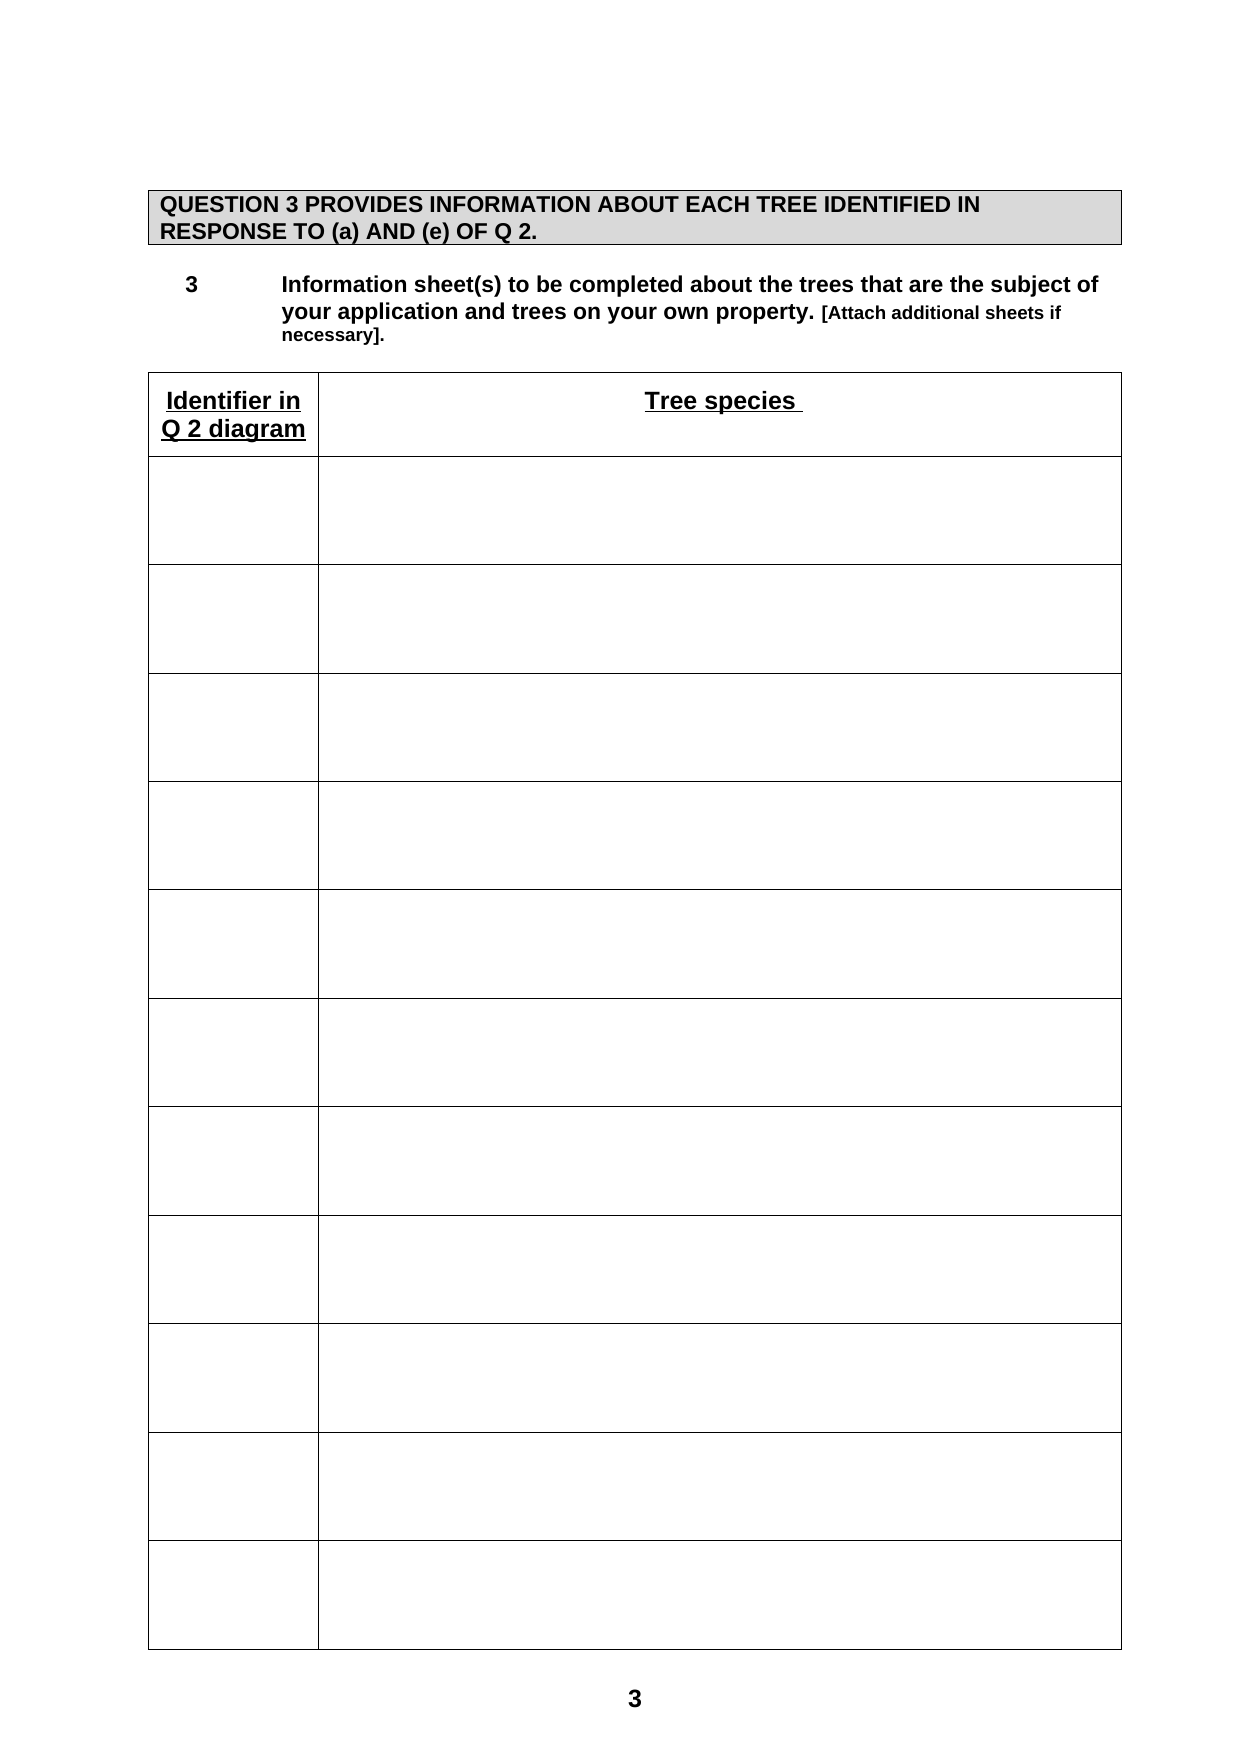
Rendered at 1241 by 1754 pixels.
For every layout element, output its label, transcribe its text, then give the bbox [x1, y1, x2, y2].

table_cell [319, 1433, 1121, 1540]
table_cell [149, 1541, 318, 1648]
table_header Tree species [319, 373, 1121, 456]
table_cell [149, 674, 318, 781]
table_cell [319, 1107, 1121, 1215]
table_cell [319, 890, 1121, 998]
table_cell [149, 565, 318, 672]
table_cell [319, 1324, 1121, 1432]
table_cell [149, 890, 318, 998]
table_cell [149, 1107, 318, 1215]
table_cell [319, 1541, 1121, 1648]
table_cell [149, 1216, 318, 1323]
table_cell [319, 565, 1121, 672]
table_cell [149, 1324, 318, 1432]
table_cell [149, 457, 318, 564]
table_cell [319, 999, 1121, 1106]
table_cell [319, 782, 1121, 889]
table_header QUESTION 3 PROVIDES INFORMATION ABOUT EACH TREE IDENTIFIED IN RESPONSE TO (a) AND (e) OF Q 2. [149, 191, 1121, 244]
table_header Identifier in Q 2 diagram [149, 373, 318, 456]
table_cell [319, 457, 1121, 564]
table_cell [149, 1433, 318, 1540]
table_cell [149, 782, 318, 889]
list Information sheet(s) to be completed about the trees that are the subject of your application and trees on your own property. [Attach additional sheets if necessary]. [185, 271, 1122, 346]
table_cell [319, 1216, 1121, 1323]
table_cell [319, 674, 1121, 781]
table_cell [149, 999, 318, 1106]
